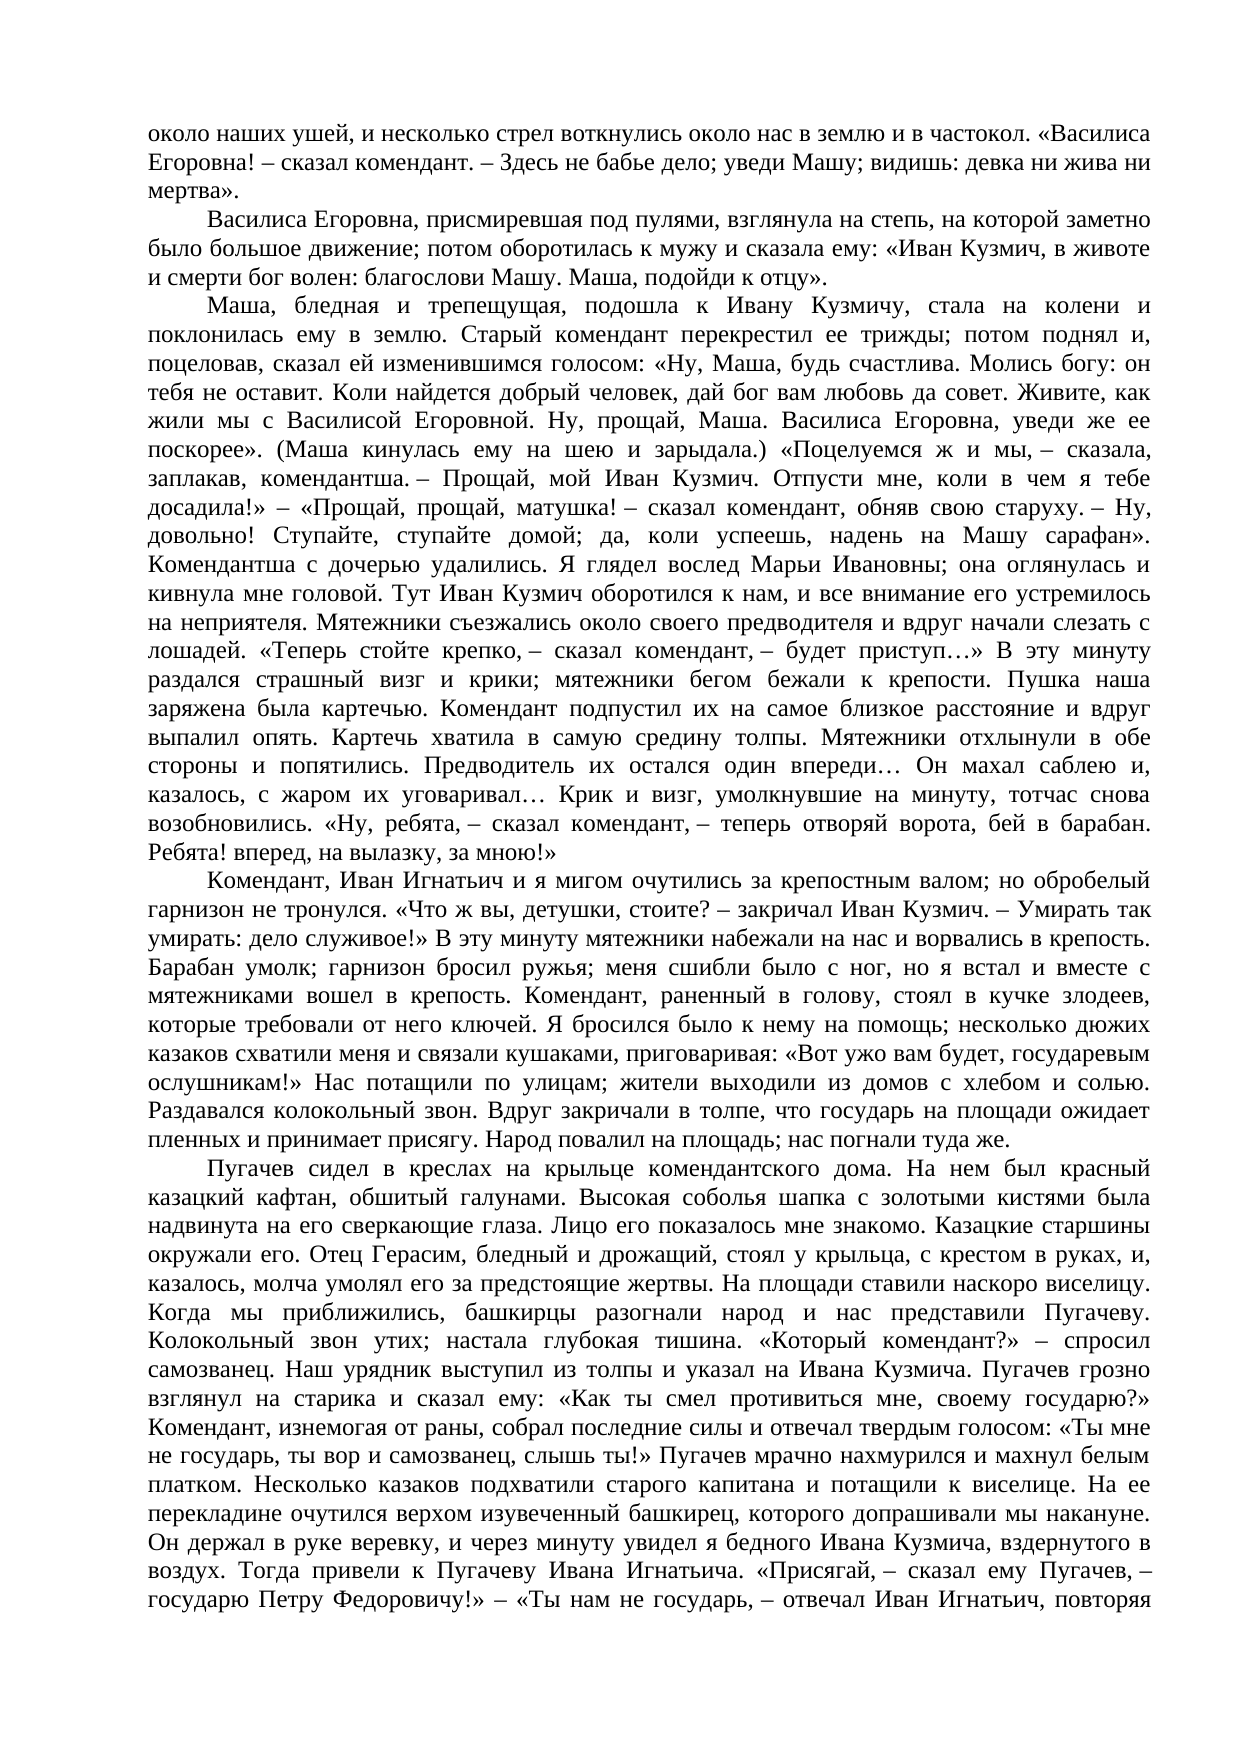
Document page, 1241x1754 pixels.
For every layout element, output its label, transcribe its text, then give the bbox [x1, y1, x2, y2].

text Василиса Егоровна, присмиревшая под пулями, взглянула на степь, на которой заметно было большое движение; потом оборотилась к мужу и сказала ему: «Иван Кузмич, в животе и смерти бог волен: благослови Машу. Маша, подойди к отцу». [148, 204, 1152, 291]
text Комендант, Иван Игнатьич и я мигом очутились за крепостным валом; но обробелый гарнизон не тронулся. «Что ж вы, детушки, стоите? – закричал Иван Кузмич. – Умирать так умирать: дело служивое!» В эту минуту мятежники набежали на нас и ворвались в крепость. Барабан умолк; гарнизон бросил ружья; меня сшибли было с ног, но я встал и вместе с мятежниками вошел в крепость. Комендант, раненный в голову, стоял в кучке злодеев, которые требовали от него ключей. Я бросился было к нему на помощь; несколько дюжих казаков схватили меня и связали кушаками, приговаривая: «Вот ужо вам будет, государевым ослушникам!» Нас потащили по улицам; жители выходили из домов с хлебом и солью. Раздавался колокольный звон. Вдруг закричали в толпе, что государь на площади ожидает пленных и принимает присягу. Народ повалил на площадь; нас погнали туда же. [148, 866, 1152, 1153]
text Маша, бледная и трепещущая, подошла к Ивану Кузмичу, стала на колени и поклонилась ему в землю. Старый комендант перекрестил ее трижды; потом поднял и, поцеловав, сказал ей изменившимся голосом: «Ну, Маша, будь счастлива. Молись богу: он тебя не оставит. Коли найдется добрый человек, дай бог вам любовь да совет. Живите, как жили мы с Василисой Егоровной. Ну, прощай, Маша. Василиса Егоровна, уведи же ее поскорее». (Маша кинулась ему на шею и зарыдала.) «Поцелуемся ж и мы, – сказала, заплакав, комендантша. – Прощай, мой Иван Кузмич. Отпусти мне, коли в чем я тебе досадила!» – «Прощай, прощай, матушка! – сказал комендант, обняв свою старуху. – Ну, довольно! Ступайте, ступайте домой; да, коли успеешь, надень на Машу сарафан». Комендантша с дочерью удалились. Я глядел вослед Марьи Ивановны; она оглянулась и кивнула мне головой. Тут Иван Кузмич оборотился к нам, и все внимание его устремилось на неприятеля. Мятежники съезжались около своего предводителя и вдруг начали слезать с лошадей. «Теперь стойте крепко, – сказал комендант, – будет приступ…» В эту минуту раздался страшный визг и крики; мятежники бегом бежали к крепости. Пушка наша заряжена была картечью. Комендант подпустил их на самое близкое расстояние и вдруг выпалил опять. Картечь хватила в самую средину толпы. Мятежники отхлынули в обе стороны и попятились. Предводитель их остался один впереди… Он махал саблею и, казалось, с жаром их уговаривал… Крик и визг, умолкнувшие на минуту, тотчас снова возобновились. «Ну, ребята, – сказал комендант, – теперь отворяй ворота, бей в барабан. Ребята! вперед, на вылазку, за мною!» [148, 291, 1152, 866]
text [148, 1153, 1152, 1613]
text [148, 118, 1152, 204]
